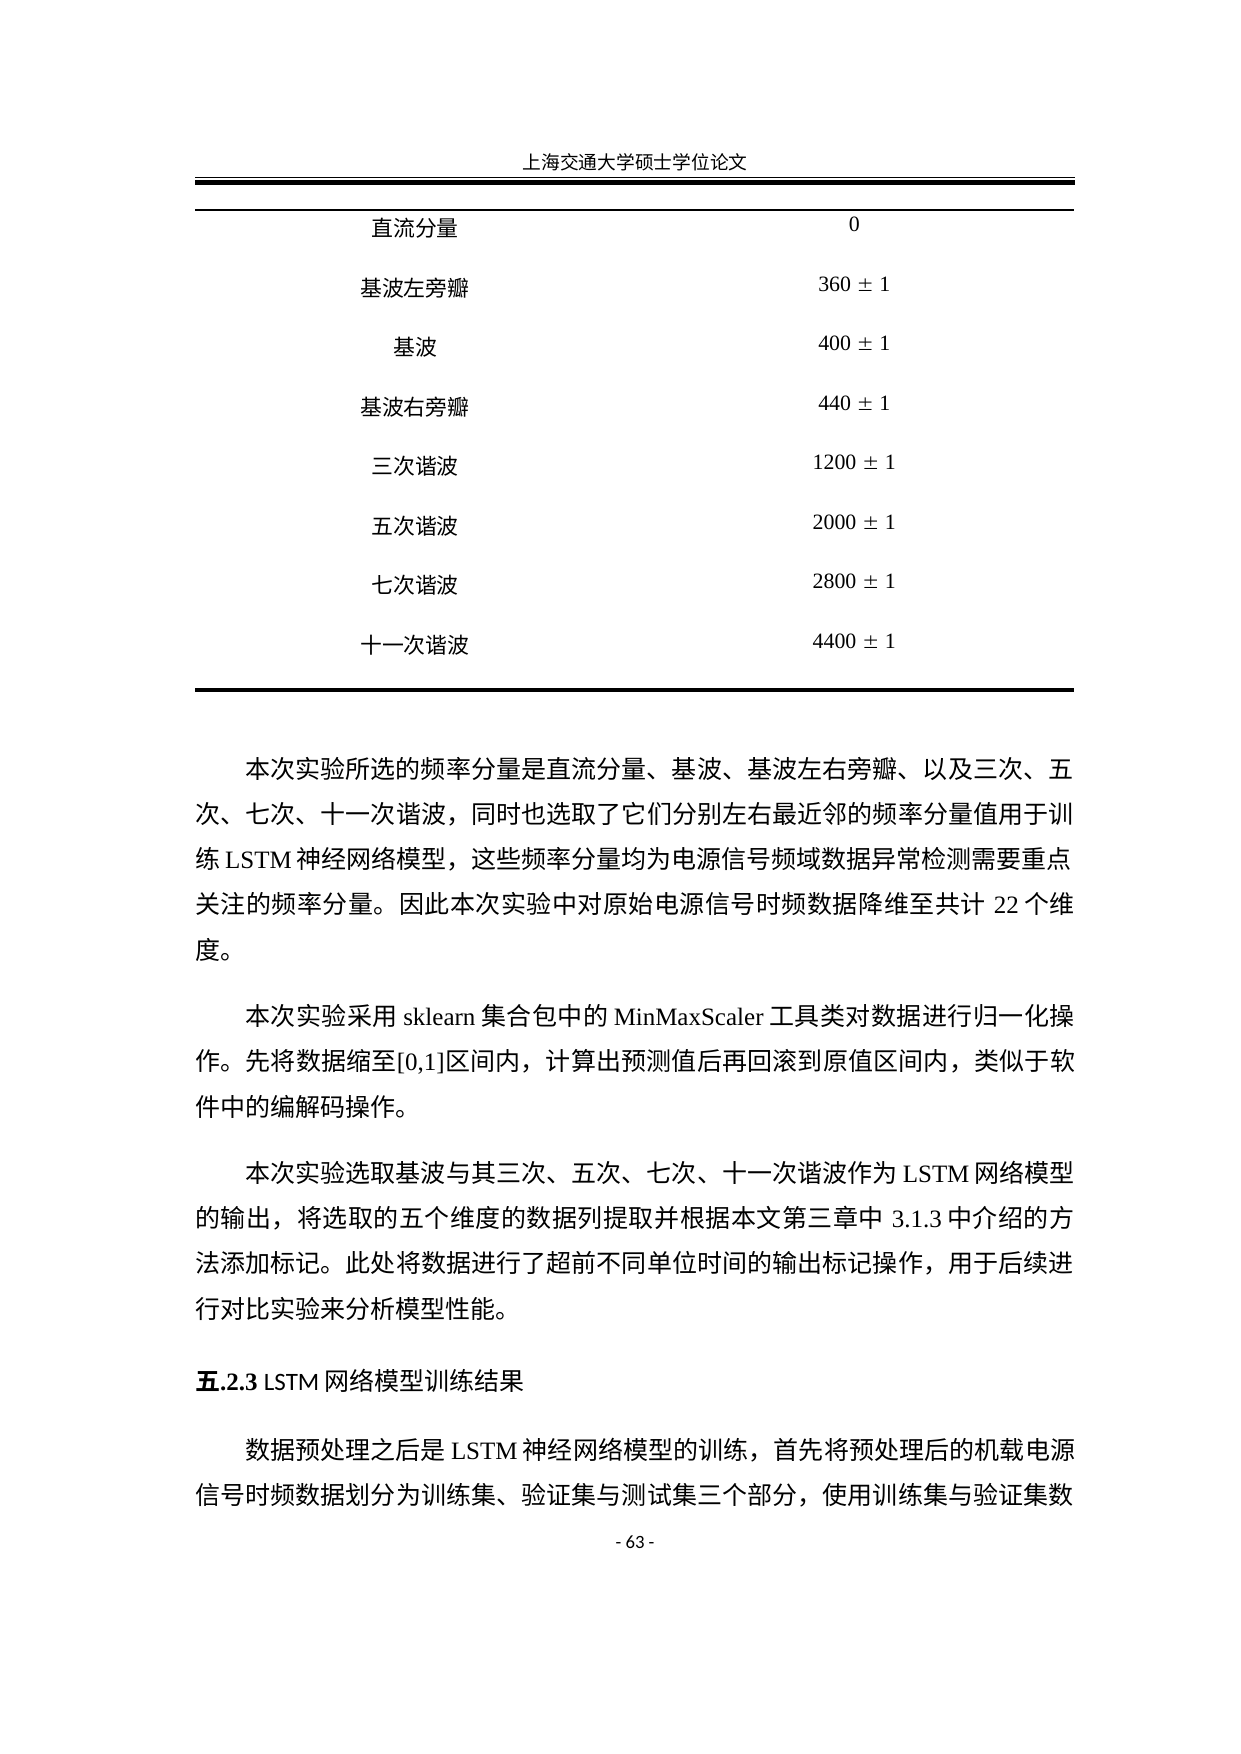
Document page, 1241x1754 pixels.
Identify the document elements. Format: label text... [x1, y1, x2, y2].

table_cell 十一次谐波 [195, 628, 634, 688]
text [195, 1430, 1075, 1512]
text 本次实验采用sklearn集合包中的MinMaxScaler工具类对数据进行归一化操作。先将数据缩至[0,1]区间内，计算出预测值后再回滚到原值区间内，类似于软件中的编解码操作。 [195, 996, 1075, 1123]
table_cell 直流分量 [195, 211, 634, 271]
table_cell 基波左旁瓣 [195, 271, 634, 330]
table_cell 0 [634, 211, 1074, 271]
text 本次实验所选的频率分量是直流分量、基波、基波左右旁瓣、以及三次、五次、七次、十一次谐波，同时也选取了它们分别左右最近邻的频率分量值用于训练LSTM神经网络模型，这些频率分量均为电源信号频域数据异常检测需要重点关注的频率分量。因此本次实验中对原始电源信号时频数据降维至共计22个维度。 [195, 749, 1075, 967]
table_cell 4400 1 [634, 628, 1074, 688]
table_cell 2800 1 [634, 569, 1074, 628]
table_cell 440 1 [634, 390, 1074, 449]
table_cell 三次谐波 [195, 449, 634, 509]
table_cell 400 1 [634, 330, 1074, 390]
table_cell 2000 1 [634, 509, 1074, 568]
table_cell 基波 [195, 330, 634, 390]
table_cell 五次谐波 [195, 509, 634, 568]
table_cell 七次谐波 [195, 569, 634, 628]
table_cell 基波右旁瓣 [195, 390, 634, 449]
subtitle LSTM网络模型训练结果 [195, 1362, 1075, 1398]
table_cell 1200 1 [634, 449, 1074, 509]
table_cell 360 1 [634, 271, 1074, 330]
text 本次实验选取基波与其三次、五次、七次、十一次谐波作为LSTM网络模型的输出，将选取的五个维度的数据列提取并根据本文第三章中3.1.3中介绍的方法添加标记。此处将数据进行了超前不同单位时间的输出标记操作，用于后续进行对比实验来分析模型性能。 [195, 1153, 1075, 1325]
